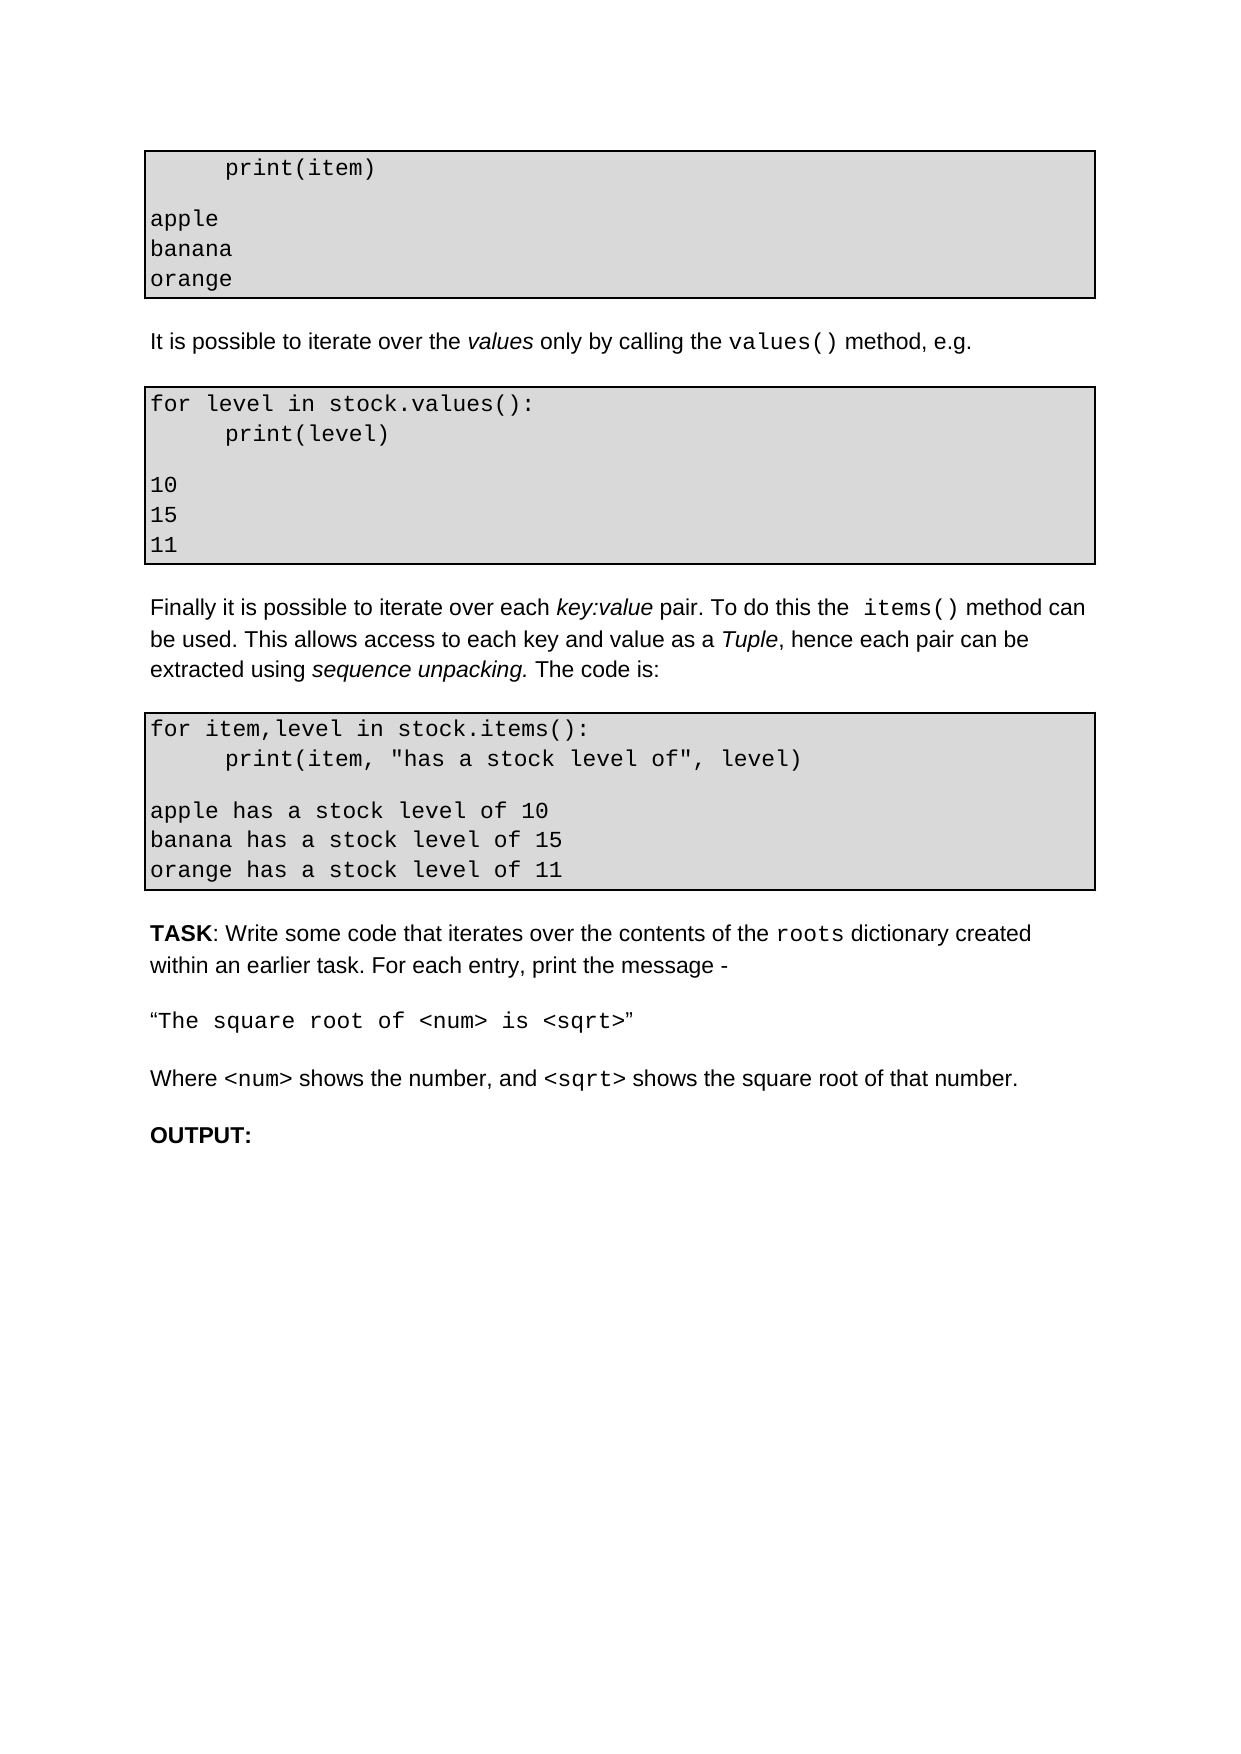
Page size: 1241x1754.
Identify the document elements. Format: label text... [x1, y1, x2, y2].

text 15 [146, 497, 1094, 527]
text apple [146, 201, 1094, 231]
text TASK: Write some code that iterates over the contents of the roots dictionary created within an earlier task. For each entry, print the message - [150, 920, 1090, 978]
text 11 [146, 527, 1094, 563]
text apple has a stock level of 10 [146, 793, 1094, 823]
text 10 [146, 467, 1094, 497]
text orange has a stock level of 11 [146, 852, 1094, 889]
text Where <num> shows the number, and <sqrt> shows the square root of that number. [150, 1064, 1090, 1093]
text print(item) [146, 152, 1094, 180]
text Finally it is possible to iterate over each key:value pair. To do this the items() method can be used. This allows access to each key and value as a Tuple, hence each pair can be extracted using sequence unpacking. The code is: [150, 594, 1090, 683]
text banana has a stock level of 15 [146, 823, 1094, 852]
text for item,level in stock.items(): [146, 714, 1094, 741]
text print(level) [146, 416, 1094, 445]
text OUTPUT: [150, 1122, 1090, 1148]
text “The square root of <num> is <sqrt>” [150, 1007, 1090, 1035]
text print(item, "has a stock level of", level) [146, 741, 1094, 771]
text for level in stock.values(): [146, 388, 1094, 416]
text banana [146, 231, 1094, 261]
text It is possible to iterate over the values only by calling the values() method, e.g. [150, 328, 1090, 357]
text orange [146, 261, 1094, 297]
